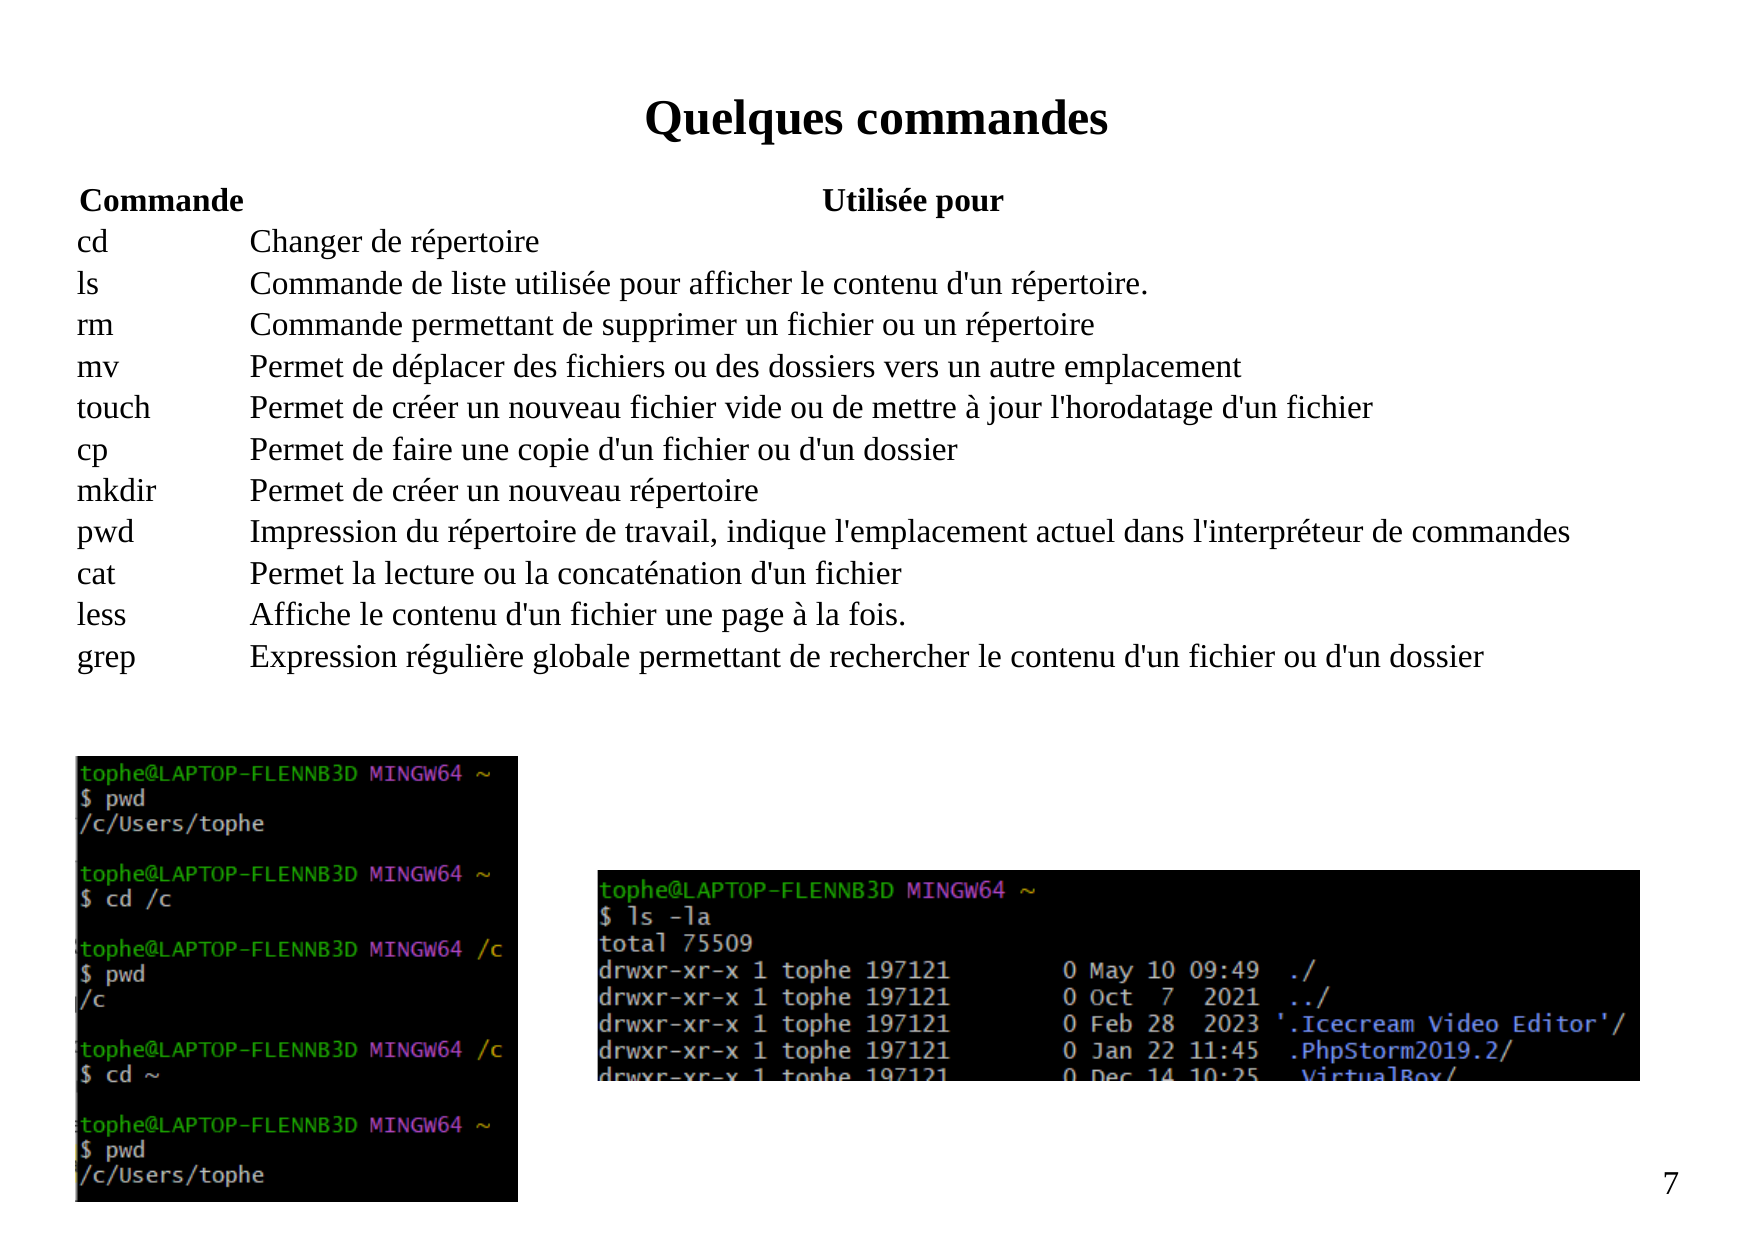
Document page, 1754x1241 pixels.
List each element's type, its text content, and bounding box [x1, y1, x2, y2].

table_cell Commande de liste utilisée pour afficher le contenu d'un répertoire. [248, 261, 1578, 303]
table_cell Commande permettant de supprimer un fichier ou un répertoire [248, 303, 1578, 344]
table_cell Permet de créer un nouveau fichier vide ou de mettre à jour l'horodatage d'un fichier [248, 386, 1578, 427]
table_cell ls [75, 261, 248, 303]
table_cell Permet la lecture ou la concaténation d'un fichier [248, 552, 1578, 593]
table_cell Expression régulière globale permettant de rechercher le contenu d'un fichier ou d'un dossier [248, 635, 1578, 676]
table_cell Permet de déplacer des fichiers ou des dossiers vers un autre emplacement [248, 344, 1578, 386]
table_cell Permet de faire une copie d'un fichier ou d'un dossier [248, 427, 1578, 469]
table_header Utilisée pour [248, 179, 1578, 220]
table_cell mv [75, 344, 248, 386]
table_cell cp [75, 427, 248, 469]
table_cell mkdir [75, 469, 248, 510]
table_cell Impression du répertoire de travail, indique l'emplacement actuel dans l'interpréteur de commandes [248, 510, 1578, 552]
table_cell touch [75, 386, 248, 427]
picture [75, 756, 518, 1202]
table_cell cd [75, 220, 248, 261]
table_header Commande [75, 179, 248, 220]
table_cell Permet de créer un nouveau répertoire [248, 469, 1578, 510]
table_cell rm [75, 303, 248, 344]
subtitle Quelques commandes [75, 87, 1679, 145]
table_cell Affiche le contenu d'un fichier une page à la fois. [248, 593, 1578, 634]
picture [597, 870, 1640, 1081]
table_cell grep [75, 635, 248, 676]
table_cell pwd [75, 510, 248, 552]
table_cell less [75, 593, 248, 634]
table_cell cat [75, 552, 248, 593]
table_cell Changer de répertoire [248, 220, 1578, 261]
